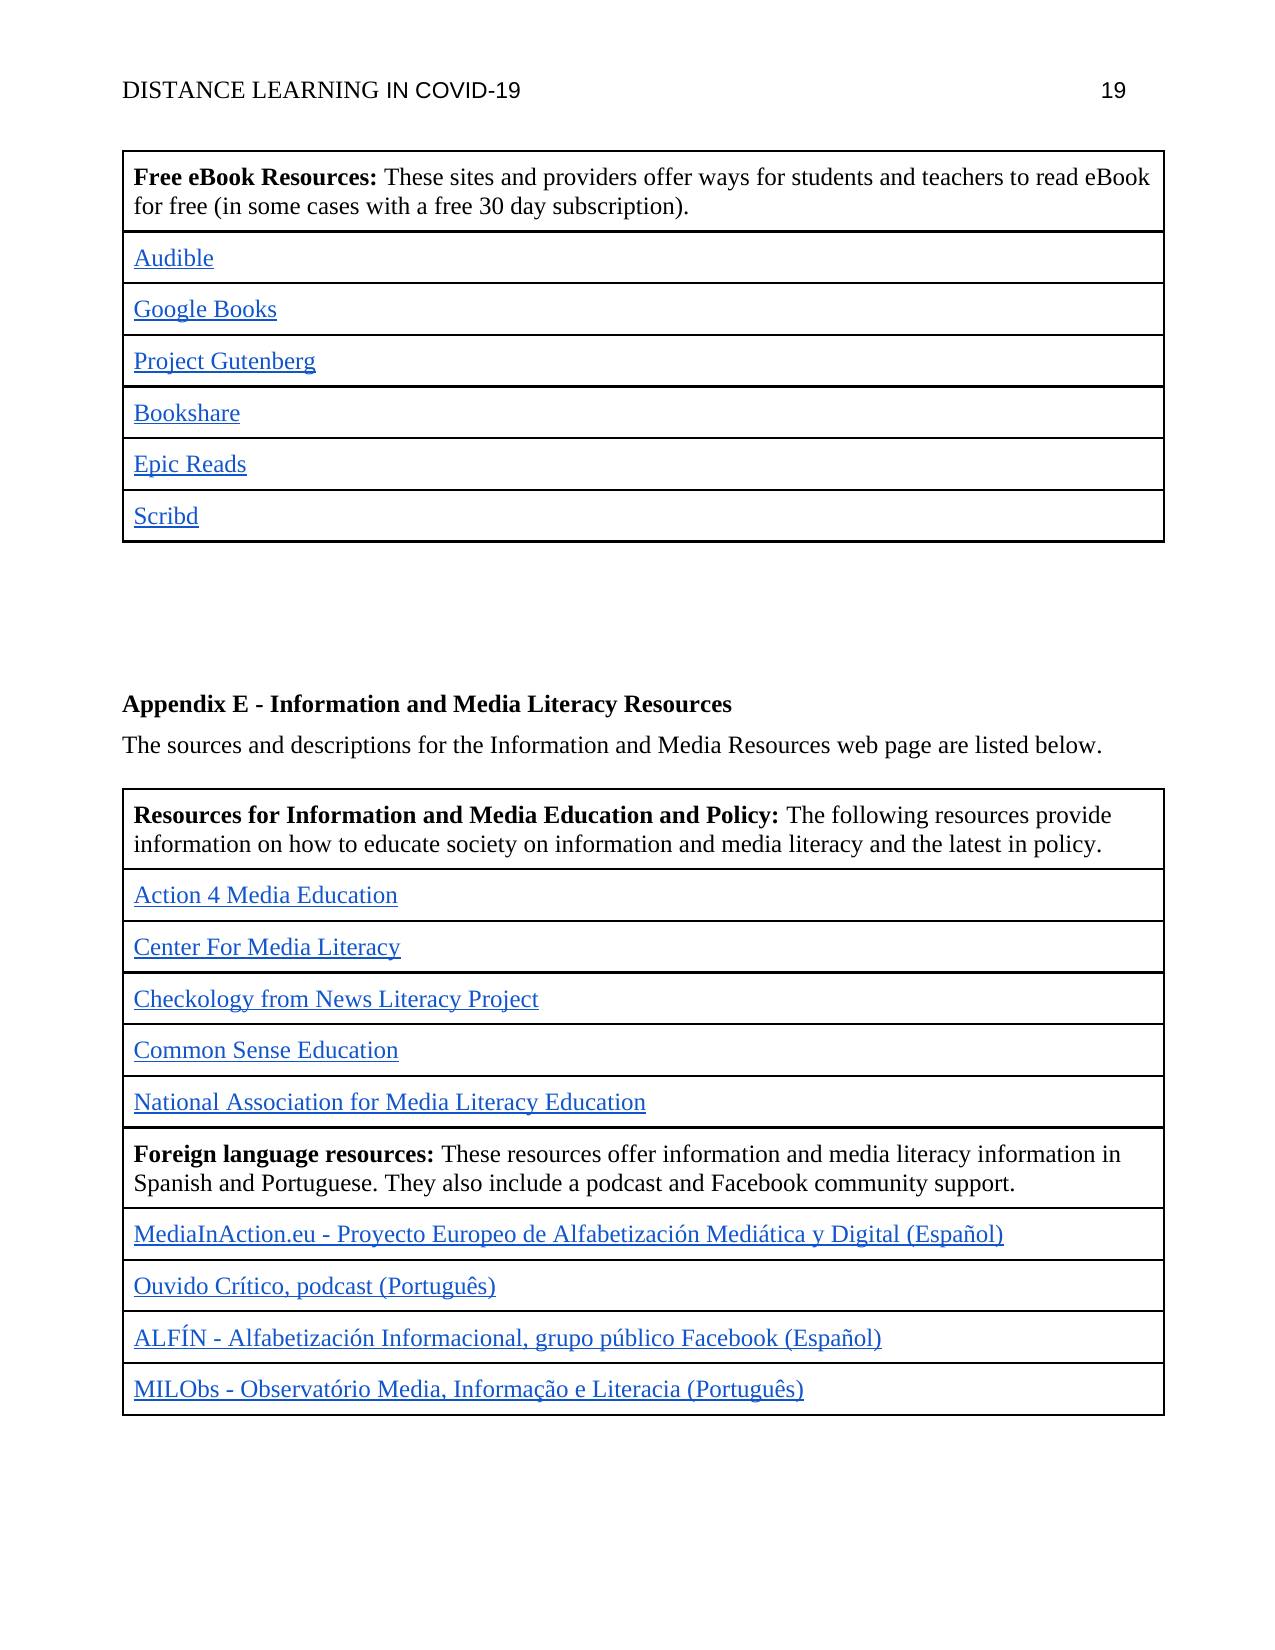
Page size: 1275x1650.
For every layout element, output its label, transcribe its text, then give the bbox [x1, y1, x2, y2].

table_cell Common Sense Education [124, 1025, 1163, 1075]
table_cell Bookshare [124, 388, 1163, 437]
subtitle Appendix E - Information and Media Literacy Resources [122, 689, 1162, 718]
table_cell National Association for Media Literacy Education [124, 1077, 1163, 1126]
table_cell Foreign language resources: These resources offer information and media literacy information in Spanish and Portuguese. They also include a podcast and Facebook community support. [124, 1129, 1163, 1207]
table_header Resources for Information and Media Education and Policy: The following resources provide information on how to educate society on information and media literacy and the latest in policy. [124, 790, 1163, 868]
table_cell Checkology from News Literacy Project [124, 974, 1163, 1023]
table_cell Project Gutenberg [124, 336, 1163, 385]
table_cell Ouvido Crítico, podcast (Português) [124, 1261, 1163, 1310]
table_cell Epic Reads [124, 439, 1163, 489]
table_cell Google Books [124, 284, 1163, 334]
table_cell Scribd [124, 491, 1163, 540]
table_cell ALFÍN - Alfabetización Informacional, grupo público Facebook (Español) [124, 1312, 1163, 1362]
table_cell MILObs - Observatório Media, Informação e Literacia (Português) [124, 1364, 1163, 1413]
table_cell Free eBook Resources: These sites and providers offer ways for students and teachers to read eBook for free (in some cases with a free 30 day subscription). [124, 152, 1163, 230]
text The sources and descriptions for the Information and Media Resources web page are listed below. [122, 730, 1162, 759]
table_cell MediaInAction.eu - Proyecto Europeo de Alfabetización Mediática y Digital (Español) [124, 1209, 1163, 1258]
table_cell Center For Media Literacy [124, 922, 1163, 971]
table_cell Audible [124, 233, 1163, 282]
table_cell Action 4 Media Education [124, 870, 1163, 920]
